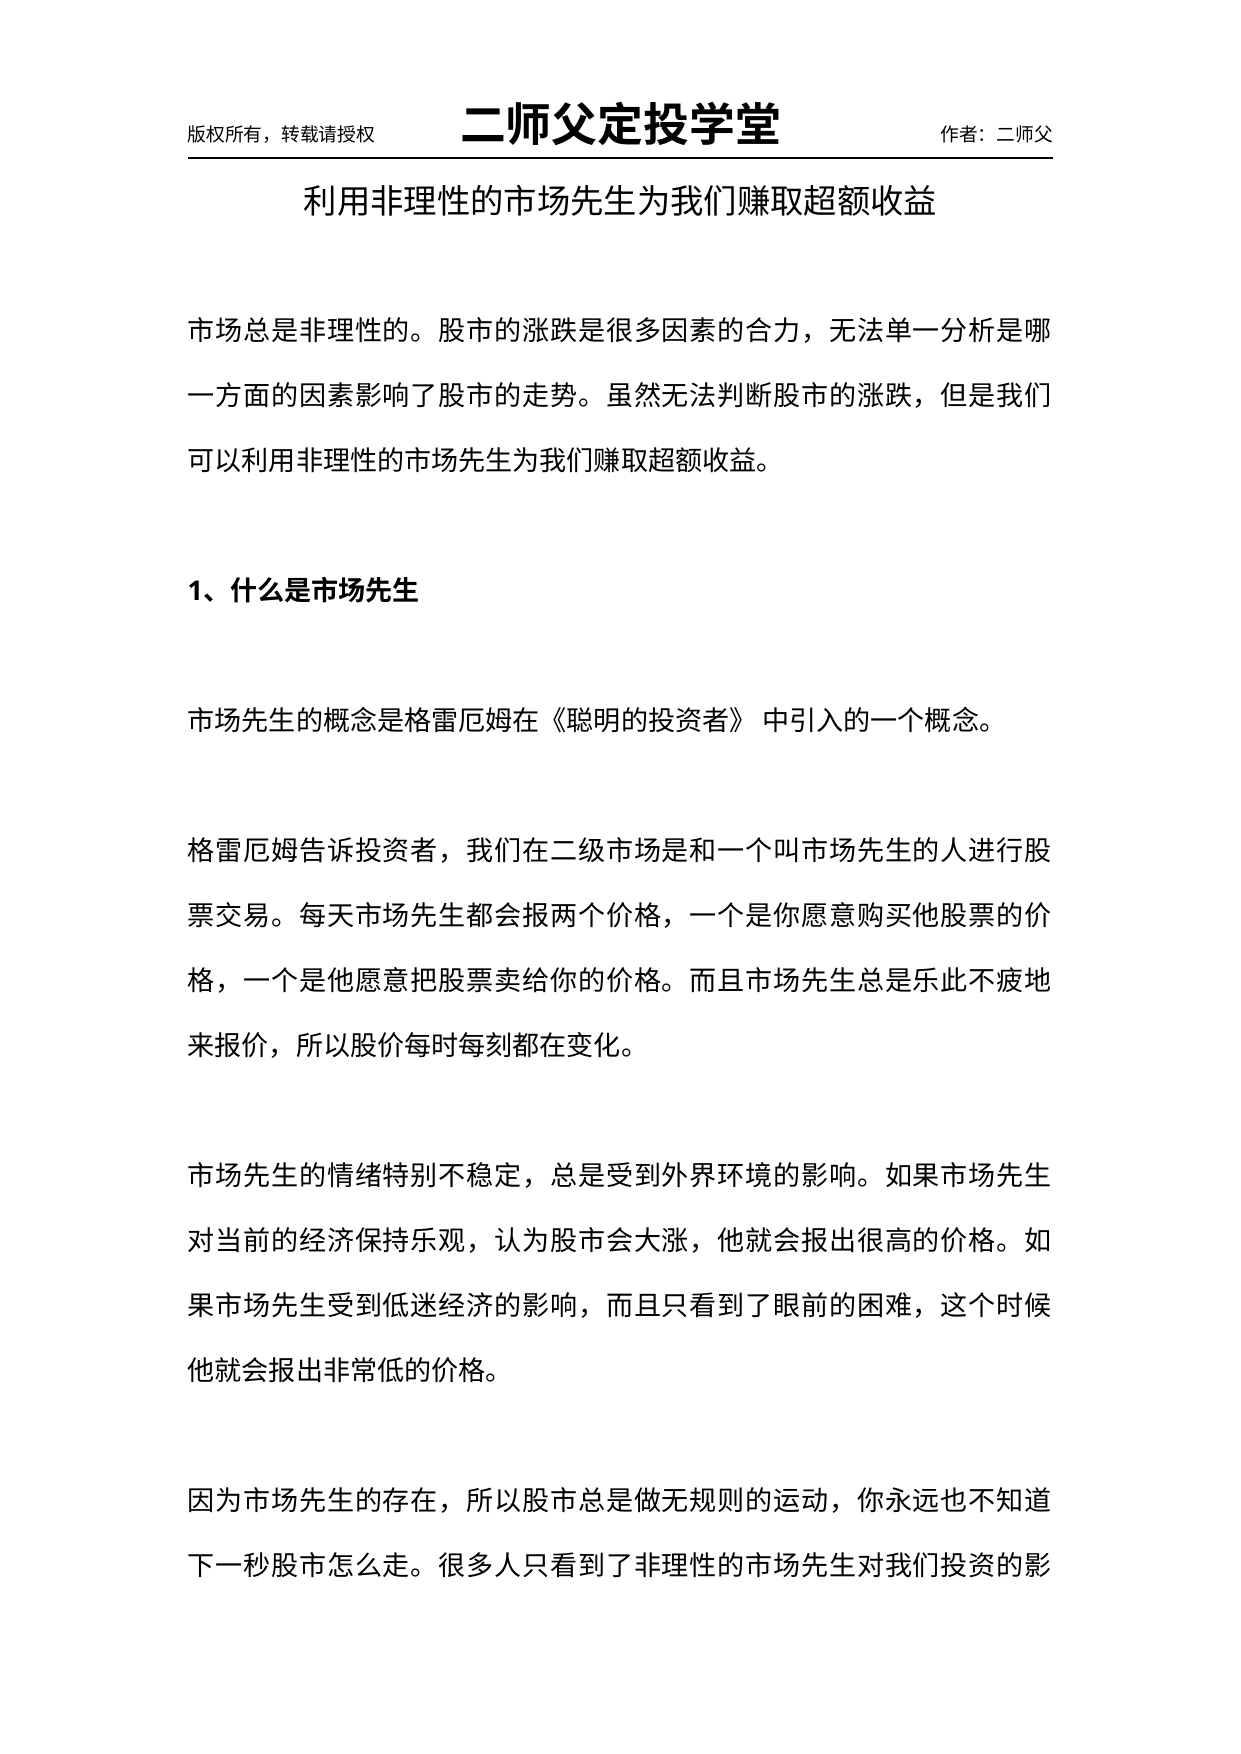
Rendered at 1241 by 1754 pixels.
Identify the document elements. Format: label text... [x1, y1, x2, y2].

text 1、什么是市场先生 [187, 556, 1053, 621]
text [187, 1466, 1053, 1596]
text 市场先生的情绪特别不稳定，总是受到外界环境的影响。如果市场先生对当前的经济保持乐观，认为股市会大涨，他就会报出很高的价格。如果市场先生受到低迷经济的影响，而且只看到了眼前的困难，这个时候他就会报出非常低的价格。 [187, 1141, 1053, 1401]
text 市场总是非理性的。股市的涨跌是很多因素的合力，无法单一分析是哪一方面的因素影响了股市的走势。虽然无法判断股市的涨跌，但是我们可以利用非理性的市场先生为我们赚取超额收益。 [187, 296, 1053, 491]
text 利用非理性的市场先生为我们赚取超额收益 [187, 166, 1053, 231]
text 格雷厄姆告诉投资者，我们在二级市场是和一个叫市场先生的人进行股票交易。每天市场先生都会报两个价格，一个是你愿意购买他股票的价格，一个是他愿意把股票卖给你的价格。而且市场先生总是乐此不疲地来报价，所以股价每时每刻都在变化。 [187, 816, 1053, 1076]
text 市场先生的概念是格雷厄姆在《聪明的投资者》 中引入的一个概念。 [187, 686, 1053, 751]
